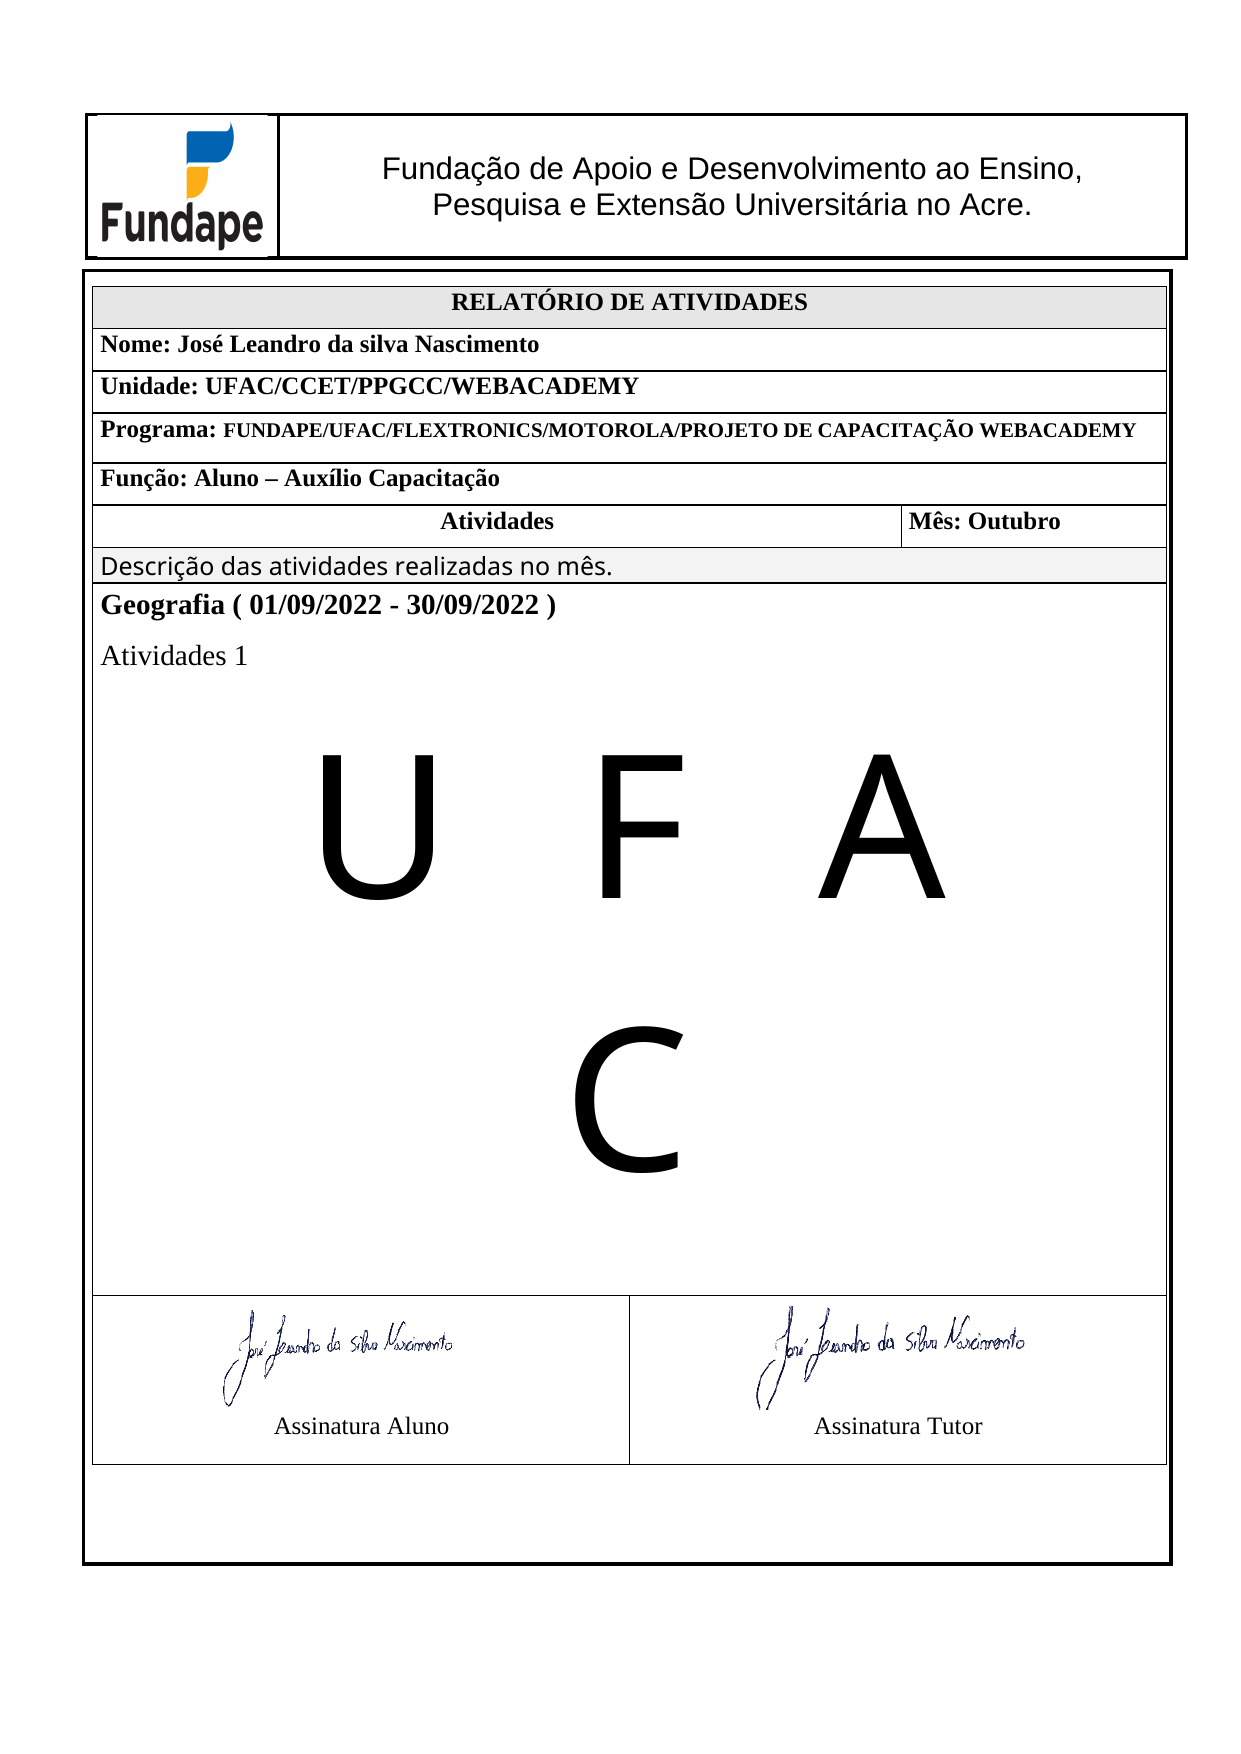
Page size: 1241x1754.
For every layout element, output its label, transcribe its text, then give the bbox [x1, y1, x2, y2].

table_cell Programa: FUNDAPE/UFAC/FLEXTRONICS/MOTOROLA/PROJETO DE CAPACITAÇÃO WEBACADEMY [93, 414, 1166, 462]
table_cell Função: Aluno – Auxílio Capacitação [93, 464, 1166, 504]
table_cell Atividades [93, 506, 901, 547]
picture [151, 1306, 560, 1410]
table_cell Assinatura Tutor [630, 1296, 1166, 1464]
table_header RELATÓRIO DE ATIVIDADES [93, 287, 1166, 328]
table_cell Mês: Outubro [902, 506, 1166, 547]
table_cell Nome: José Leandro da silva Nascimento [93, 329, 1166, 370]
table_cell Geografia ( 01/09/2022 - 30/09/2022 ) Atividades 1 [93, 584, 1166, 1295]
picture [97, 115, 268, 257]
table_cell Descrição das atividades realizadas no mês. [93, 548, 1166, 582]
table_cell Assinatura Aluno [93, 1296, 629, 1464]
picture [693, 1306, 1104, 1410]
table_cell Unidade: UFAC/CCET/PPGCC/WEBACADEMY [93, 372, 1166, 412]
